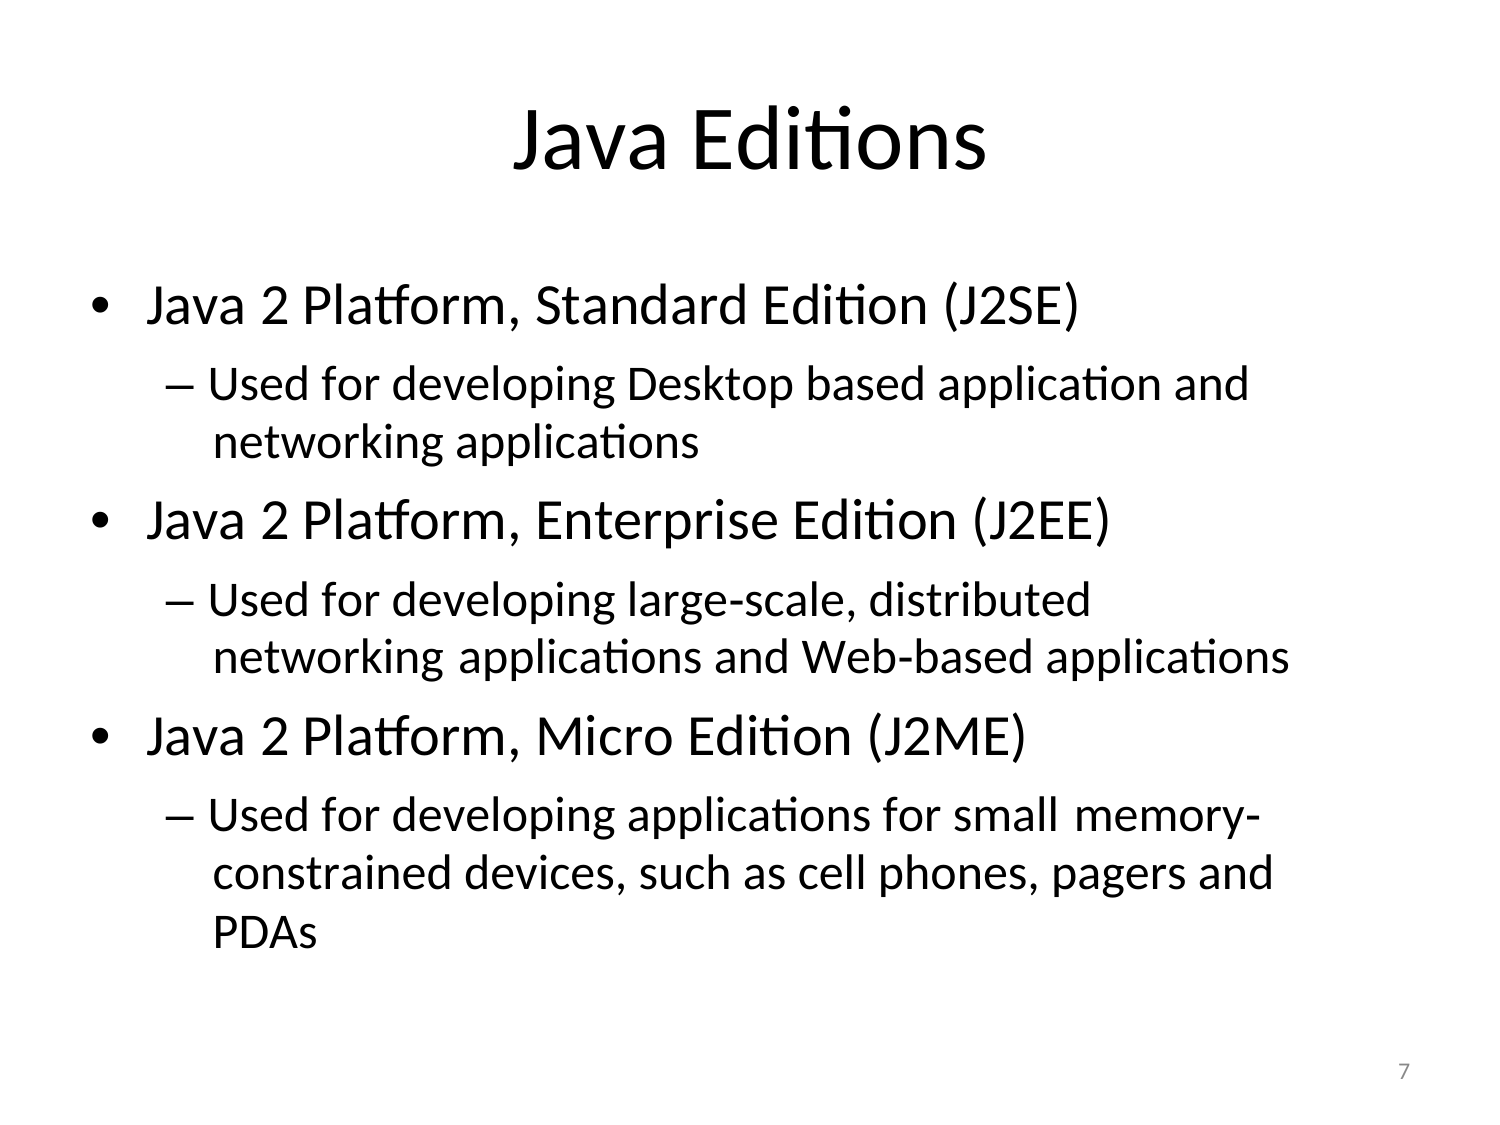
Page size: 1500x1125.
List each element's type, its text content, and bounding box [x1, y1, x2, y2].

list Java 2 Platform, Standard Edition (J2SE) [90, 268, 1410, 339]
text Java Editions [90, 81, 1410, 192]
list Java 2 Platform, Micro Edition (J2ME) [90, 699, 1410, 770]
text – Used for developing Desktop based application and networking applications [166, 354, 1252, 471]
text – Used for developing applications for small memory‐constrained devices, such as cell phones, pagers and PDAs [166, 785, 1369, 961]
list Java 2 Platform, Enterprise Edition (J2EE) [90, 483, 1410, 554]
text – Used for developing large‐scale, distributed networking applications and Web‐based applications [166, 569, 1333, 686]
